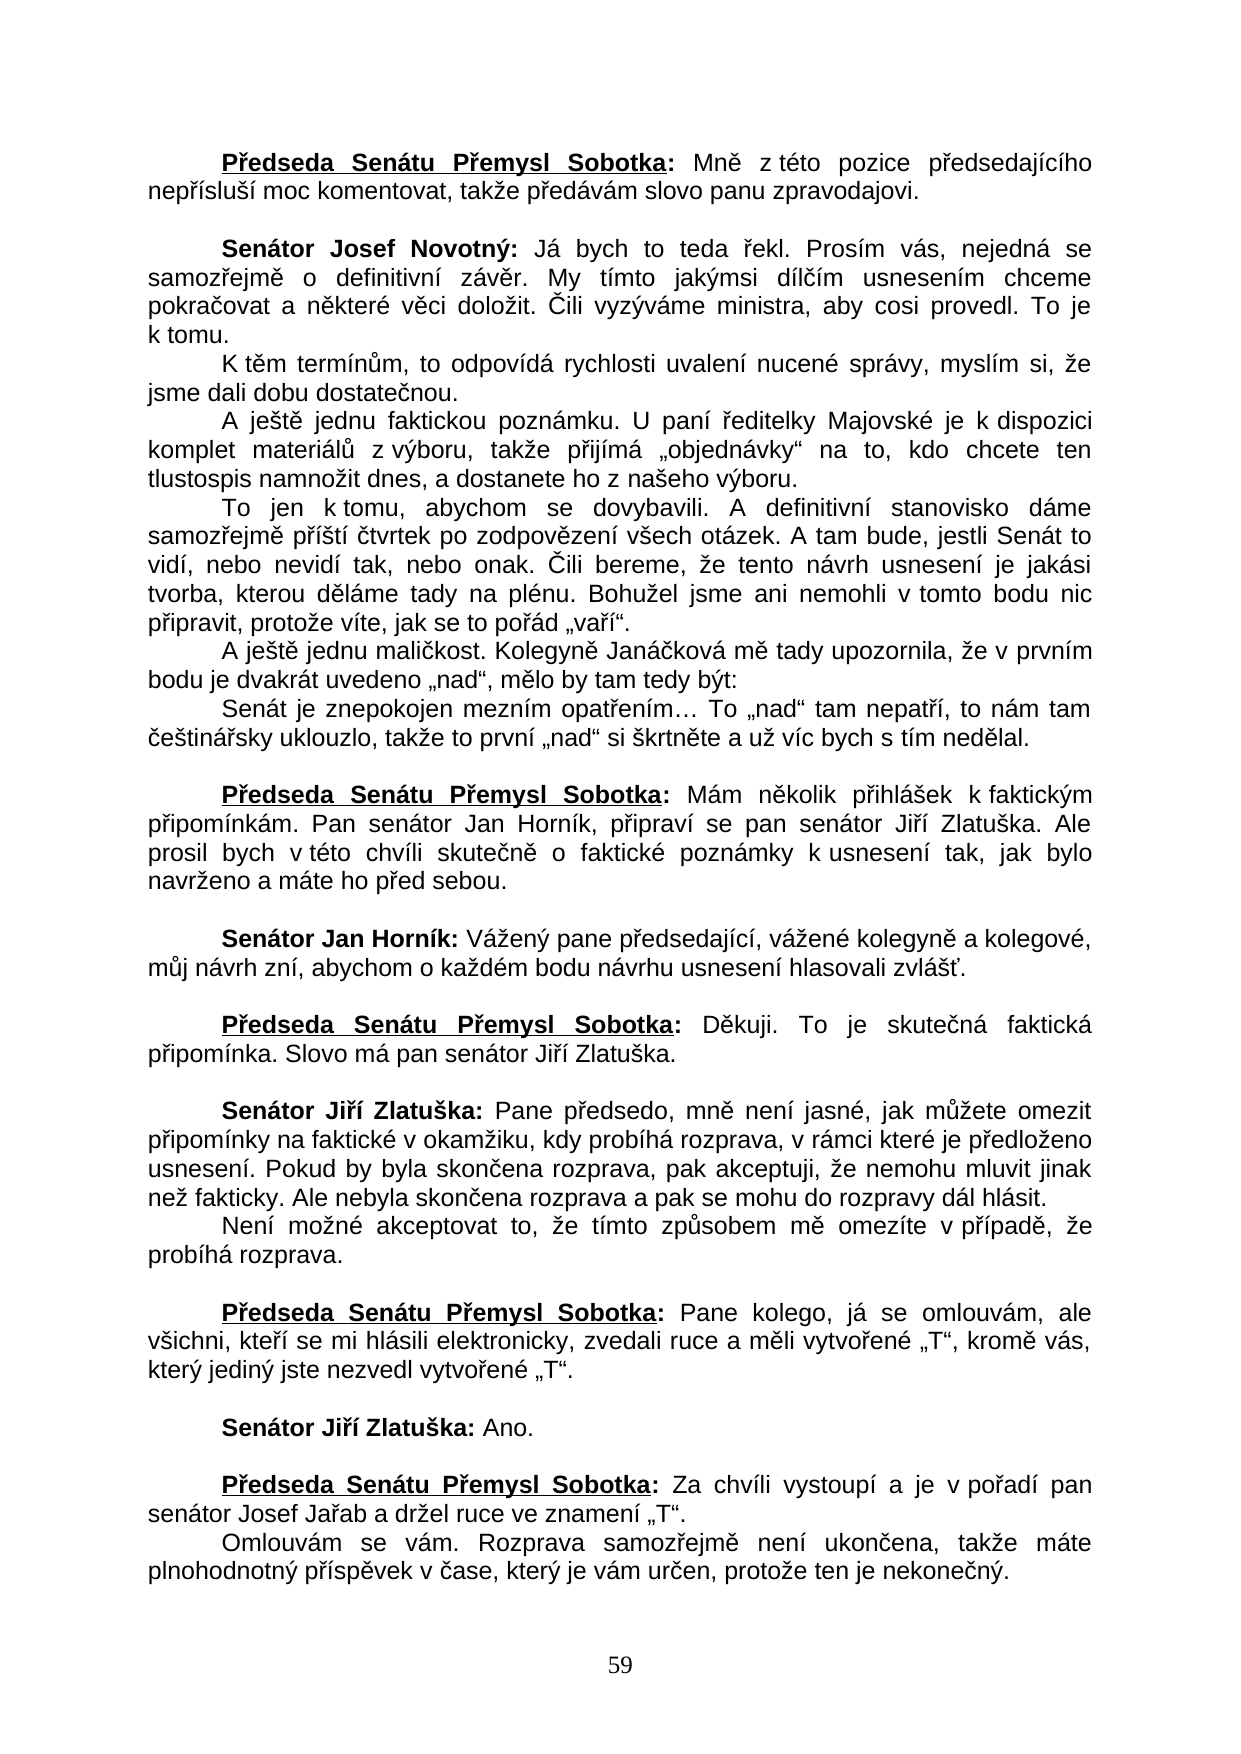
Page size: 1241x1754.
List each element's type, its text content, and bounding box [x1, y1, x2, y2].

text K těm termínům, to odpovídá rychlosti uvalení nucené správy, myslím si, že jsme dali dobu dostatečnou. [148, 349, 1093, 406]
text Senát je znepokojen mezním opatřením… To „nad“ tam nepatří, to nám tam češtinářsky uklouzlo, takže to první „nad“ si škrtněte a už víc bych s tím nedělal. [148, 694, 1093, 751]
text Senátor Josef Novotný: Já bych to teda řekl. Prosím vás, nejedná se samozřejmě o definitivní závěr. My tímto jakýmsi dílčím usnesením chceme pokračovat a některé věci doložit. Čili vyzýváme ministra, aby cosi provedl. To je k tomu. [148, 234, 1093, 349]
text Omlouvám se vám. Rozprava samozřejmě není ukončena, takže máte plnohodnotný příspěvek v čase, který je vám určen, protože ten je nekonečný. [148, 1528, 1093, 1585]
text Senátor Jiří Zlatuška: Pane předsedo, mně není jasné, jak můžete omezit připomínky na faktické v okamžiku, kdy probíhá rozprava, v rámci které je předloženo usnesení. Pokud by byla skončena rozprava, pak akceptuji, že nemohu mluvit jinak než fakticky. Ale nebyla skončena rozprava a pak se mohu do rozpravy dál hlásit. [148, 1096, 1093, 1211]
text Předseda Senátu Přemysl Sobotka: Pane kolego, já se omlouvám, ale všichni, kteří se mi hlásili elektronicky, zvedali ruce a měli vytvořené „T“, kromě vás, který jediný jste nezvedl vytvořené „T“. [148, 1298, 1093, 1384]
text A ještě jednu faktickou poznámku. U paní ředitelky Majovské je k dispozici komplet materiálů z výboru, takže přijímá „objednávky“ na to, kdo chcete ten tlustospis namnožit dnes, a dostanete ho z našeho výboru. [148, 406, 1093, 493]
text Předseda Senátu Přemysl Sobotka: Mně z této pozice předsedajícího nepřísluší moc komentovat, takže předávám slovo panu zpravodajovi. [148, 148, 1093, 205]
text Senátor Jiří Zlatuška: Ano. [148, 1413, 1093, 1441]
text To jen k tomu, abychom se dovybavili. A definitivní stanovisko dáme samozřejmě příští čtvrtek po zodpovězení všech otázek. A tam bude, jestli Senát to vidí, nebo nevidí tak, nebo onak. Čili bereme, že tento návrh usnesení je jakási tvorba, kterou děláme tady na plénu. Bohužel jsme ani nemohli v tomto bodu nic připravit, protože víte, jak se to pořád „vaří“. [148, 493, 1093, 636]
text Předseda Senátu Přemysl Sobotka: Za chvíli vystoupí a je v pořadí pan senátor Josef Jařab a držel ruce ve znamení „T“. [148, 1470, 1093, 1528]
text Předseda Senátu Přemysl Sobotka: Děkuji. To je skutečná faktická připomínka. Slovo má pan senátor Jiří Zlatuška. [148, 1010, 1093, 1068]
text Předseda Senátu Přemysl Sobotka: Mám několik přihlášek k faktickým připomínkám. Pan senátor Jan Horník, připraví se pan senátor Jiří Zlatuška. Ale prosil bych v této chvíli skutečně o faktické poznámky k usnesení tak, jak bylo navrženo a máte ho před sebou. [148, 780, 1093, 895]
text A ještě jednu maličkost. Kolegyně Janáčková mě tady upozornila, že v prvním bodu je dvakrát uvedeno „nad“, mělo by tam tedy být: [148, 636, 1093, 694]
text Není možné akceptovat to, že tímto způsobem mě omezíte v případě, že probíhá rozprava. [148, 1211, 1093, 1269]
text Senátor Jan Horník: Vážený pane předsedající, vážené kolegyně a kolegové, můj návrh zní, abychom o každém bodu návrhu usnesení hlasovali zvlášť. [148, 924, 1093, 981]
